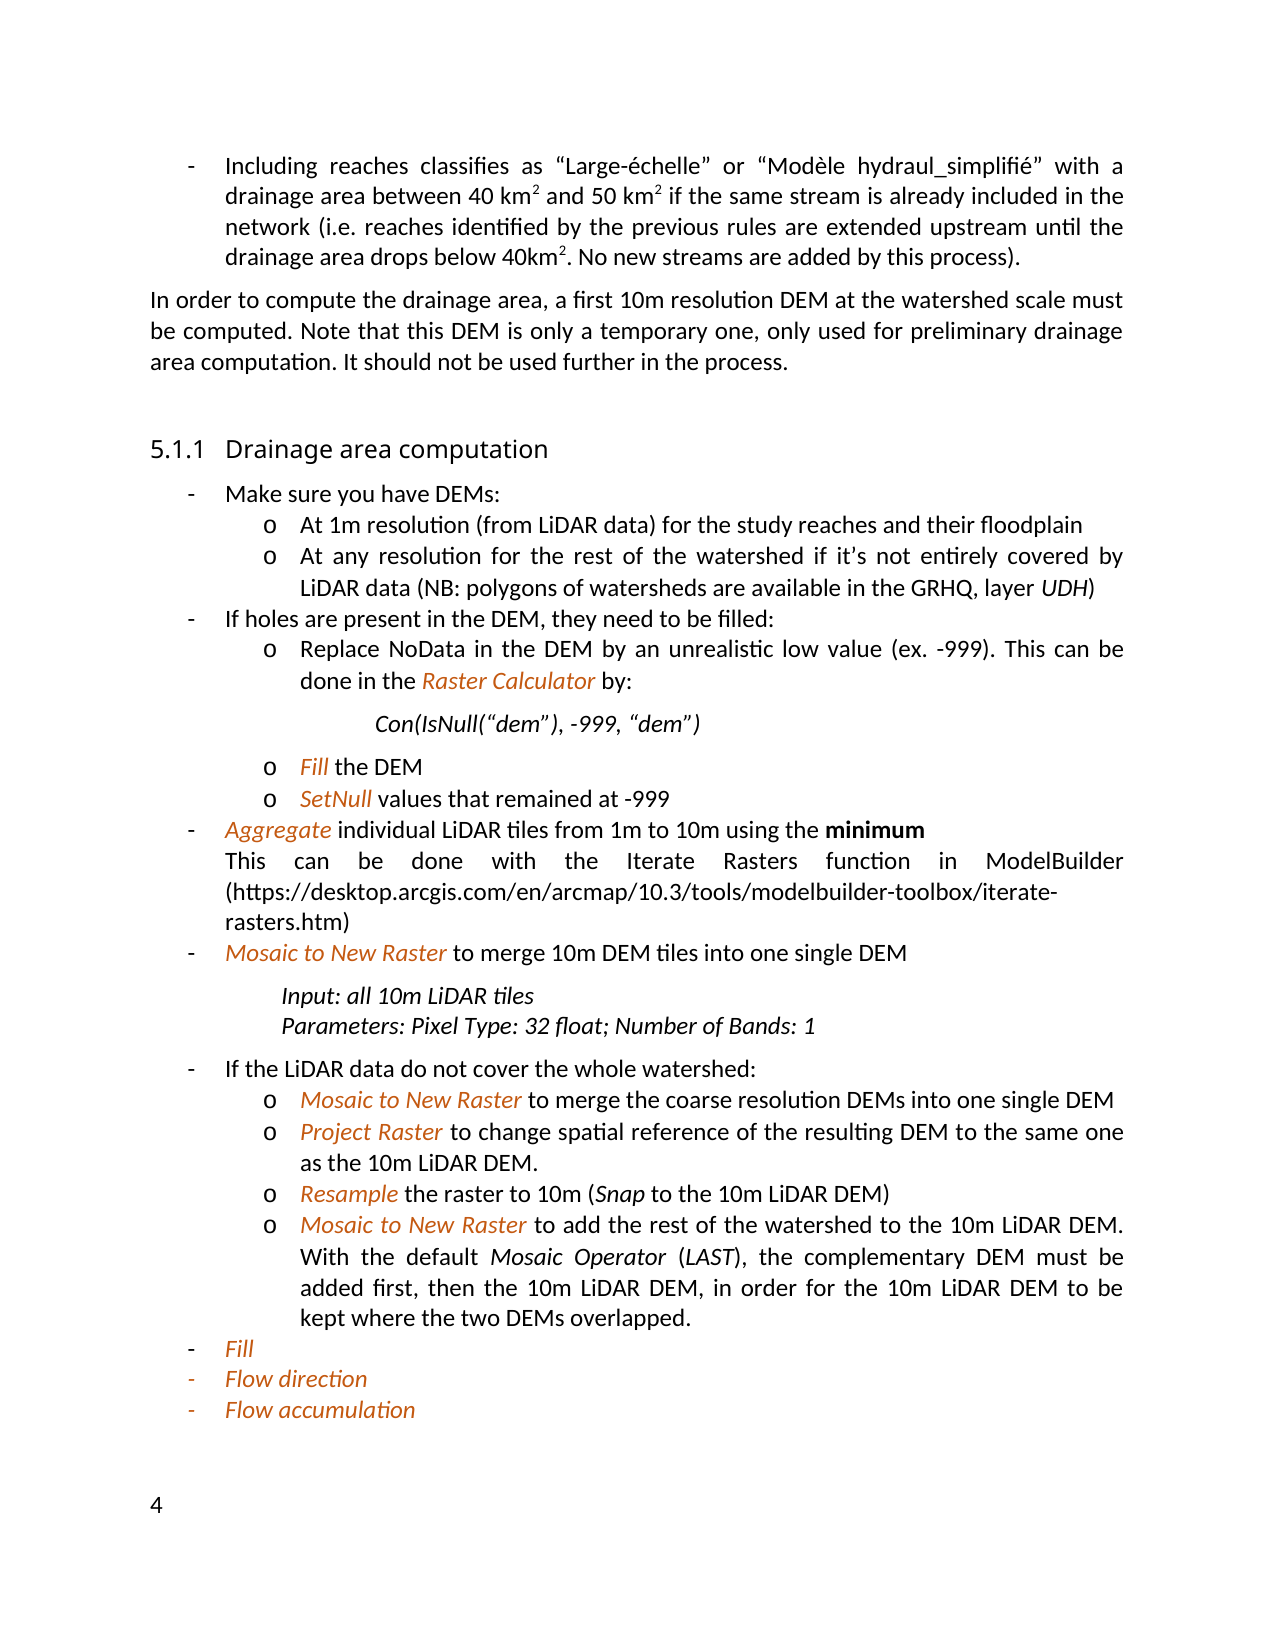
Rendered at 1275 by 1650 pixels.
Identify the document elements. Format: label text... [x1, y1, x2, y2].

list Replace NoData in the DEM by an unrealistic low value (ex. -999). This can be done in the Raster Calculator by: [262, 633, 1125, 696]
list At any resolution for the rest of the watershed if it’s not entirely covered by LiDAR data (NB: polygons of watersheds are available in the GRHQ, layer UDH) [262, 541, 1125, 603]
list This can be done with the Iterate Rasters function in ModelBuilder (https://desktop.arcgis.com/en/arcmap/10.3/tools/modelbuilder-toolbox/iterate-rasters.htm) [225, 845, 1125, 937]
list SetNull values that remained at -999 [262, 783, 1125, 815]
list Mosaic to New Raster to add the rest of the watershed to the 10m LiDAR DEM. With the default Mosaic Operator (LAST), the complementary DEM must be added first, then the 10m LiDAR DEM, in order for the 10m LiDAR DEM to be kept where the two DEMs overlapped. [262, 1210, 1125, 1333]
list Make sure you have DEMs: [187, 478, 1125, 509]
list Flow direction [187, 1363, 1125, 1394]
list Aggregate individual LiDAR tiles from 1m to 10m using the minimum [187, 815, 1125, 845]
list Flow accumulation [187, 1394, 1125, 1424]
list Resample the raster to 10m (Snap to the 10m LiDAR DEM) [262, 1178, 1125, 1210]
list Mosaic to New Raster to merge 10m DEM tiles into one single DEM [187, 937, 1125, 967]
text Input: all 10m LiDAR tiles [281, 980, 1125, 1010]
list Project Raster to change spatial reference of the resulting DEM to the same one as the 10m LiDAR DEM. [262, 1116, 1125, 1178]
list Fill [187, 1333, 1125, 1363]
text In order to compute the drainage area, a first 10m resolution DEM at the watershed scale must be computed. Note that this DEM is only a temporary one, only used for preliminary drainage area computation. It should not be used further in the process. [150, 284, 1125, 376]
subtitle Drainage area computation [150, 432, 1125, 466]
text Parameters: Pixel Type: 32 float; Number of Bands: 1 [281, 1010, 1125, 1041]
list Mosaic to New Raster to merge the coarse resolution DEMs into one single DEM [262, 1084, 1125, 1116]
text Con(IsNull(“dem”), -999, “dem”) [356, 708, 1125, 739]
list At 1m resolution (from LiDAR data) for the study reaches and their floodplain [262, 509, 1125, 541]
list If the LiDAR data do not cover the whole watershed: [187, 1053, 1125, 1084]
list Fill the DEM [262, 751, 1125, 783]
list Including reaches classifies as “Large-échelle” or “Modèle hydraul_simplifié” with a drainage area between 40 km2 and 50 km2 if the same stream is already included in the network (i.e. reaches identified by the previous rules are extended upstream until the drainage area drops below 40km2. No new streams are added by this process). [187, 150, 1125, 272]
list If holes are present in the DEM, they need to be filled: [187, 603, 1125, 633]
